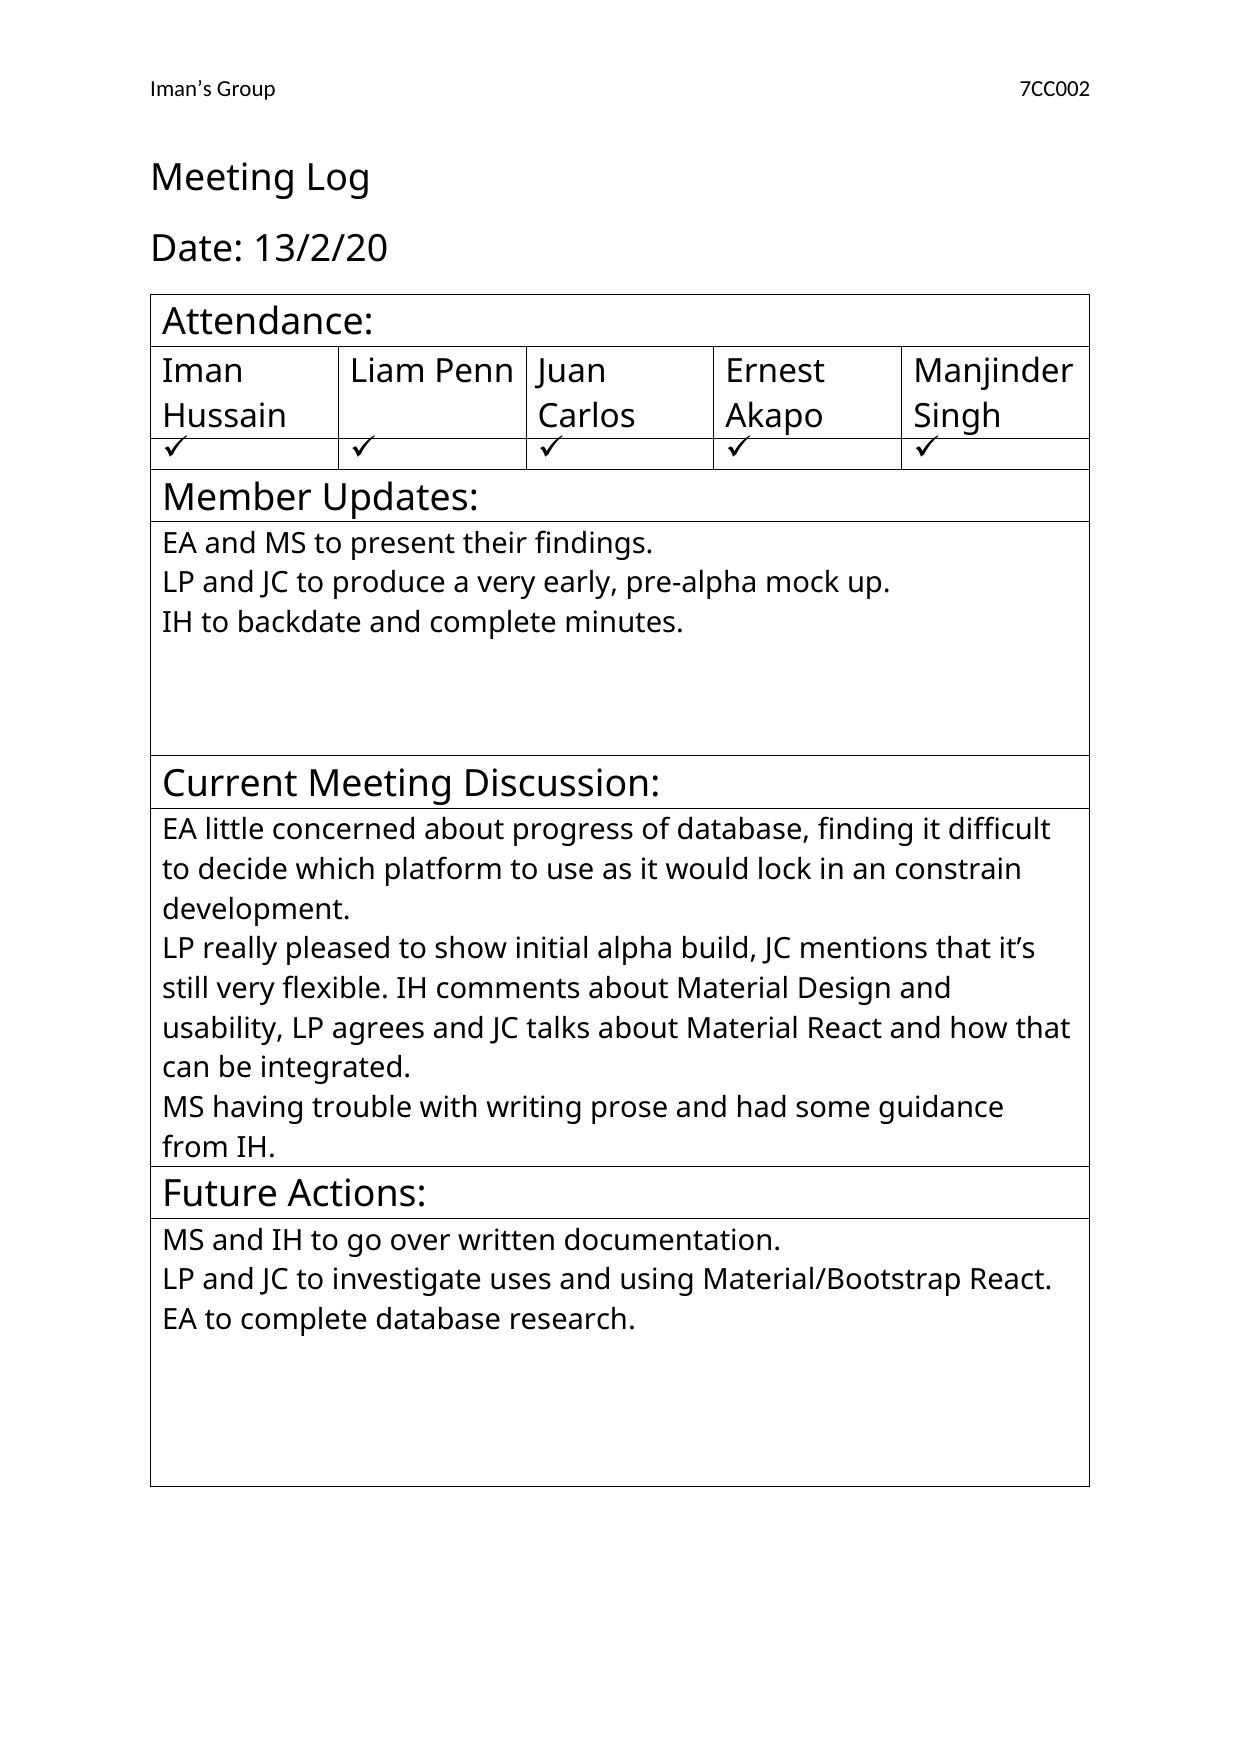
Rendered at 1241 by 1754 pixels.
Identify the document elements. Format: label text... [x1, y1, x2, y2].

text Meeting Log [150, 150, 1090, 201]
table_cell [151, 439, 338, 469]
table_cell MS and IH to go over written documentation. LP and JC to investigate uses and using Material/Bootstrap React. EA to complete database research. [151, 1219, 1089, 1486]
table_cell EA little concerned about progress of database, finding it difficult to decide which platform to use as it would lock in an constrain development. LP really pleased to show initial alpha build, JC mentions that it’s still very flexible. IH comments about Material Design and usability, LP agrees and JC talks about Material React and how that can be integrated. MS having trouble with writing prose and had some guidance from IH. [151, 809, 1089, 1166]
table_header Attendance: [151, 295, 1089, 346]
table_cell Manjinder Singh [902, 347, 1089, 437]
table_cell Juan Carlos [527, 347, 713, 437]
table_cell Member Updates: [151, 470, 1089, 521]
table_cell EA and MS to present their findings. LP and JC to produce a very early, pre-alpha mock up. IH to backdate and complete minutes. [151, 522, 1089, 755]
table_cell [527, 439, 713, 469]
table_cell [902, 439, 1089, 469]
table_cell Current Meeting Discussion: [151, 756, 1089, 807]
table_cell [339, 439, 526, 469]
text Date: 13/2/20 [150, 222, 1090, 273]
table_cell Ernest Akapo [714, 347, 901, 437]
table_cell Iman Hussain [151, 347, 338, 437]
table_cell [714, 439, 901, 469]
table_cell Liam Penn [339, 347, 526, 437]
table_cell Future Actions: [151, 1167, 1089, 1218]
